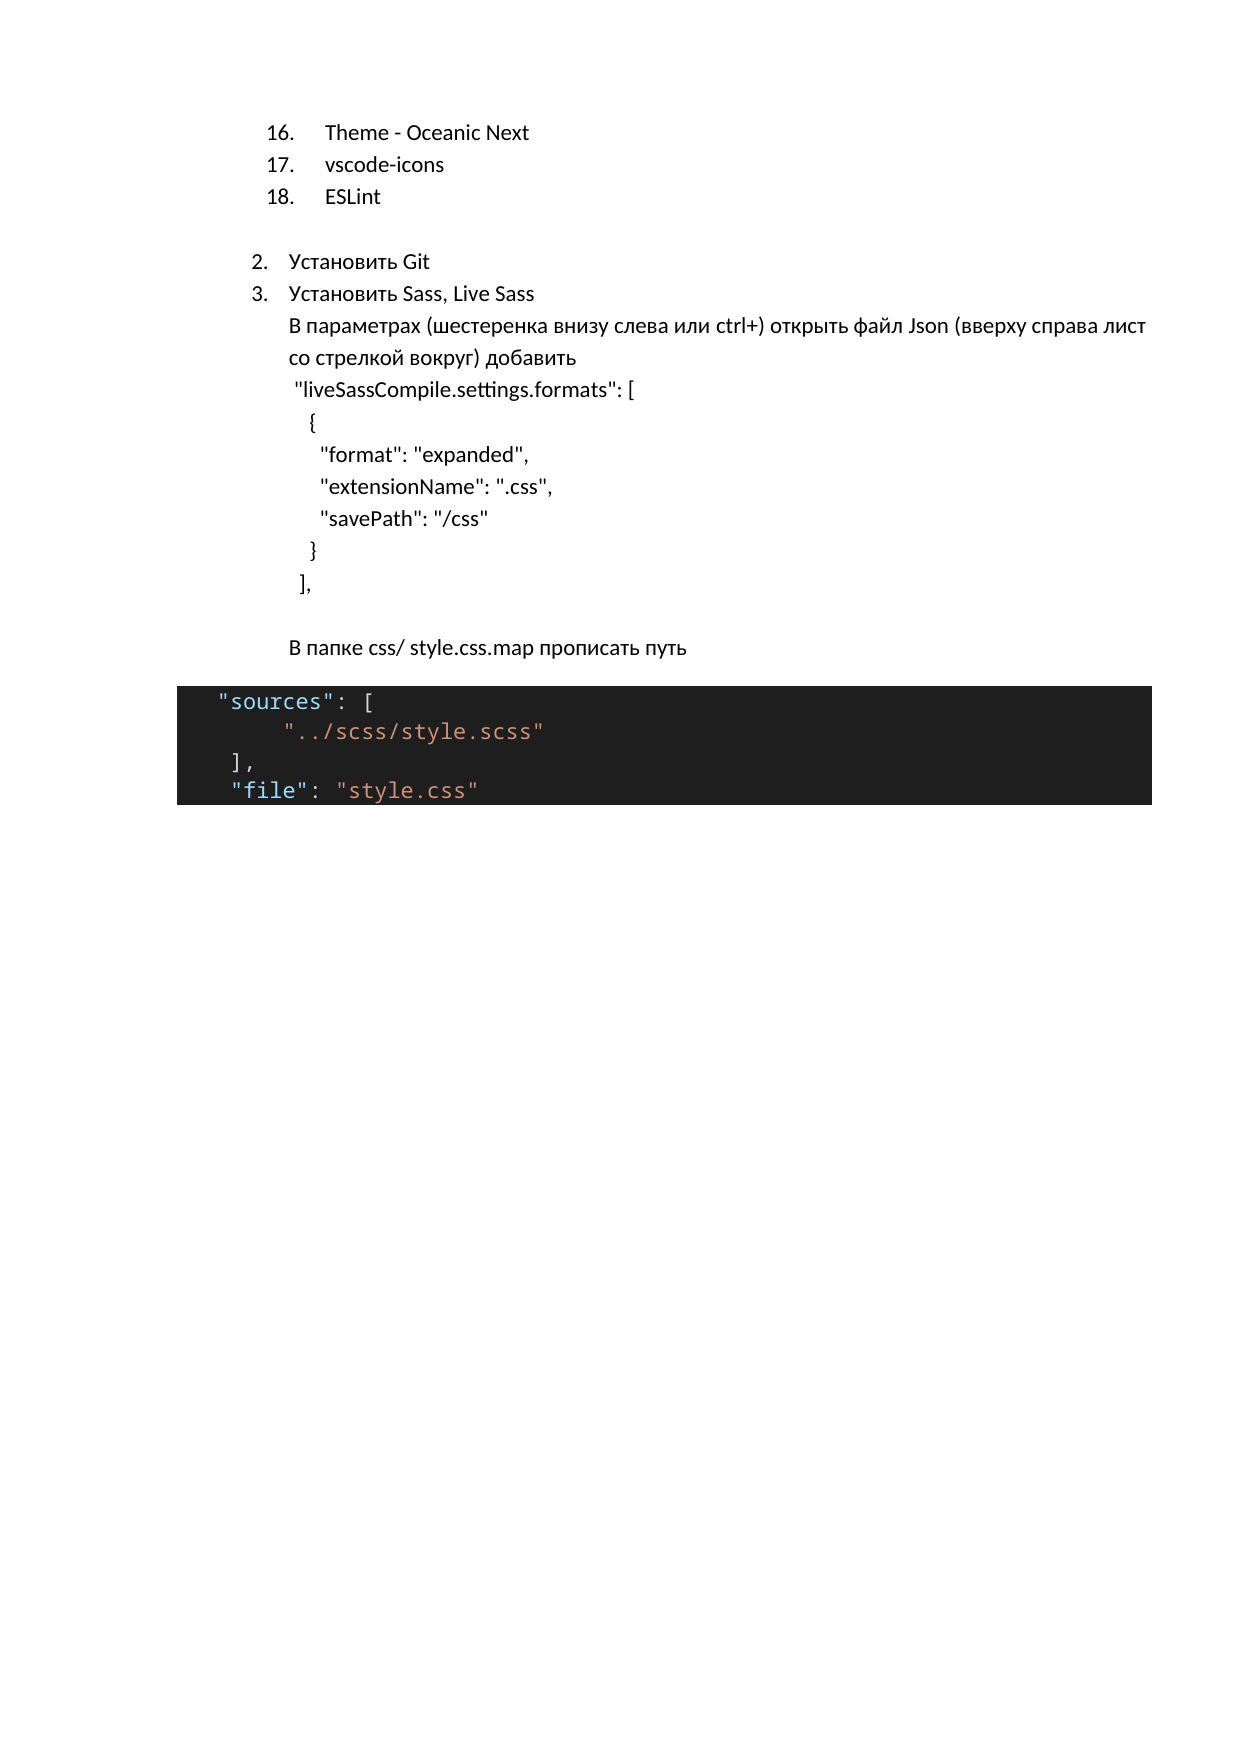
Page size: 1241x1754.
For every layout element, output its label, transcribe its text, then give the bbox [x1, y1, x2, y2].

text 16. Theme - Oceanic Next [177, 118, 1152, 146]
list В папке css/ style.css.map прописать путь [288, 633, 1152, 661]
text 17. vscode-icons [177, 150, 1152, 178]
list "liveSassCompile.settings.formats": [ [288, 376, 1152, 404]
text "sources": [ [177, 686, 1152, 716]
text "../scss/style.scss" [177, 716, 1152, 746]
list "extensionName": ".css", [288, 472, 1152, 500]
list } [288, 537, 1152, 564]
text "file": "style.css" [177, 776, 1152, 805]
list Установить Sass, Live Sass [251, 279, 1152, 307]
list Установить Git [251, 247, 1152, 275]
list { [288, 408, 1152, 436]
text 18. ESLint [177, 182, 1152, 211]
list "savePath": "/css" [288, 504, 1152, 532]
list В параметрах (шестеренка внизу слева или ctrl+) открыть файл Json (вверху справа лист со стрелкой вокруг) добавить [288, 311, 1152, 371]
text ], [177, 746, 1152, 776]
list "format": "expanded", [288, 440, 1152, 468]
list ], [288, 569, 1152, 597]
